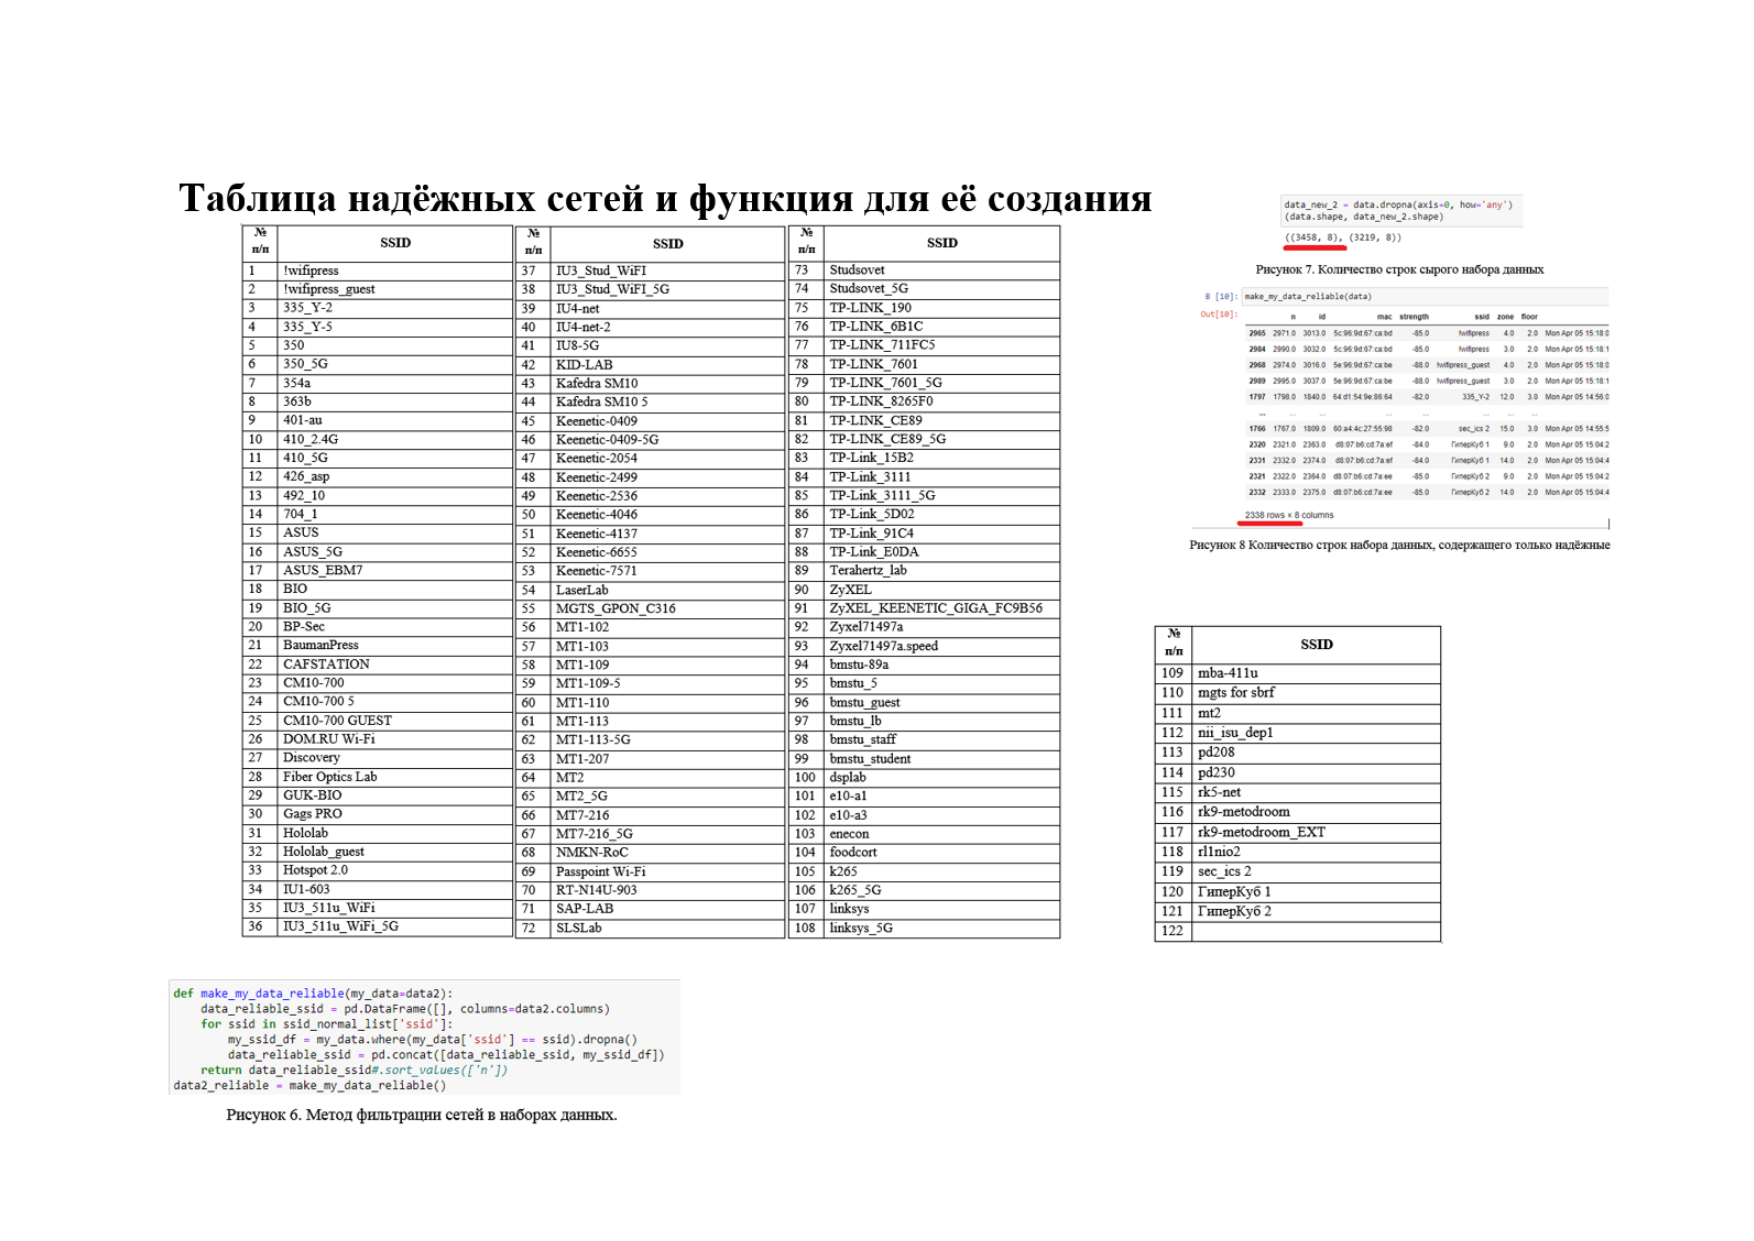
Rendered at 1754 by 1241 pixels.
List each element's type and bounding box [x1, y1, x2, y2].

picture [118, 177, 1636, 1151]
